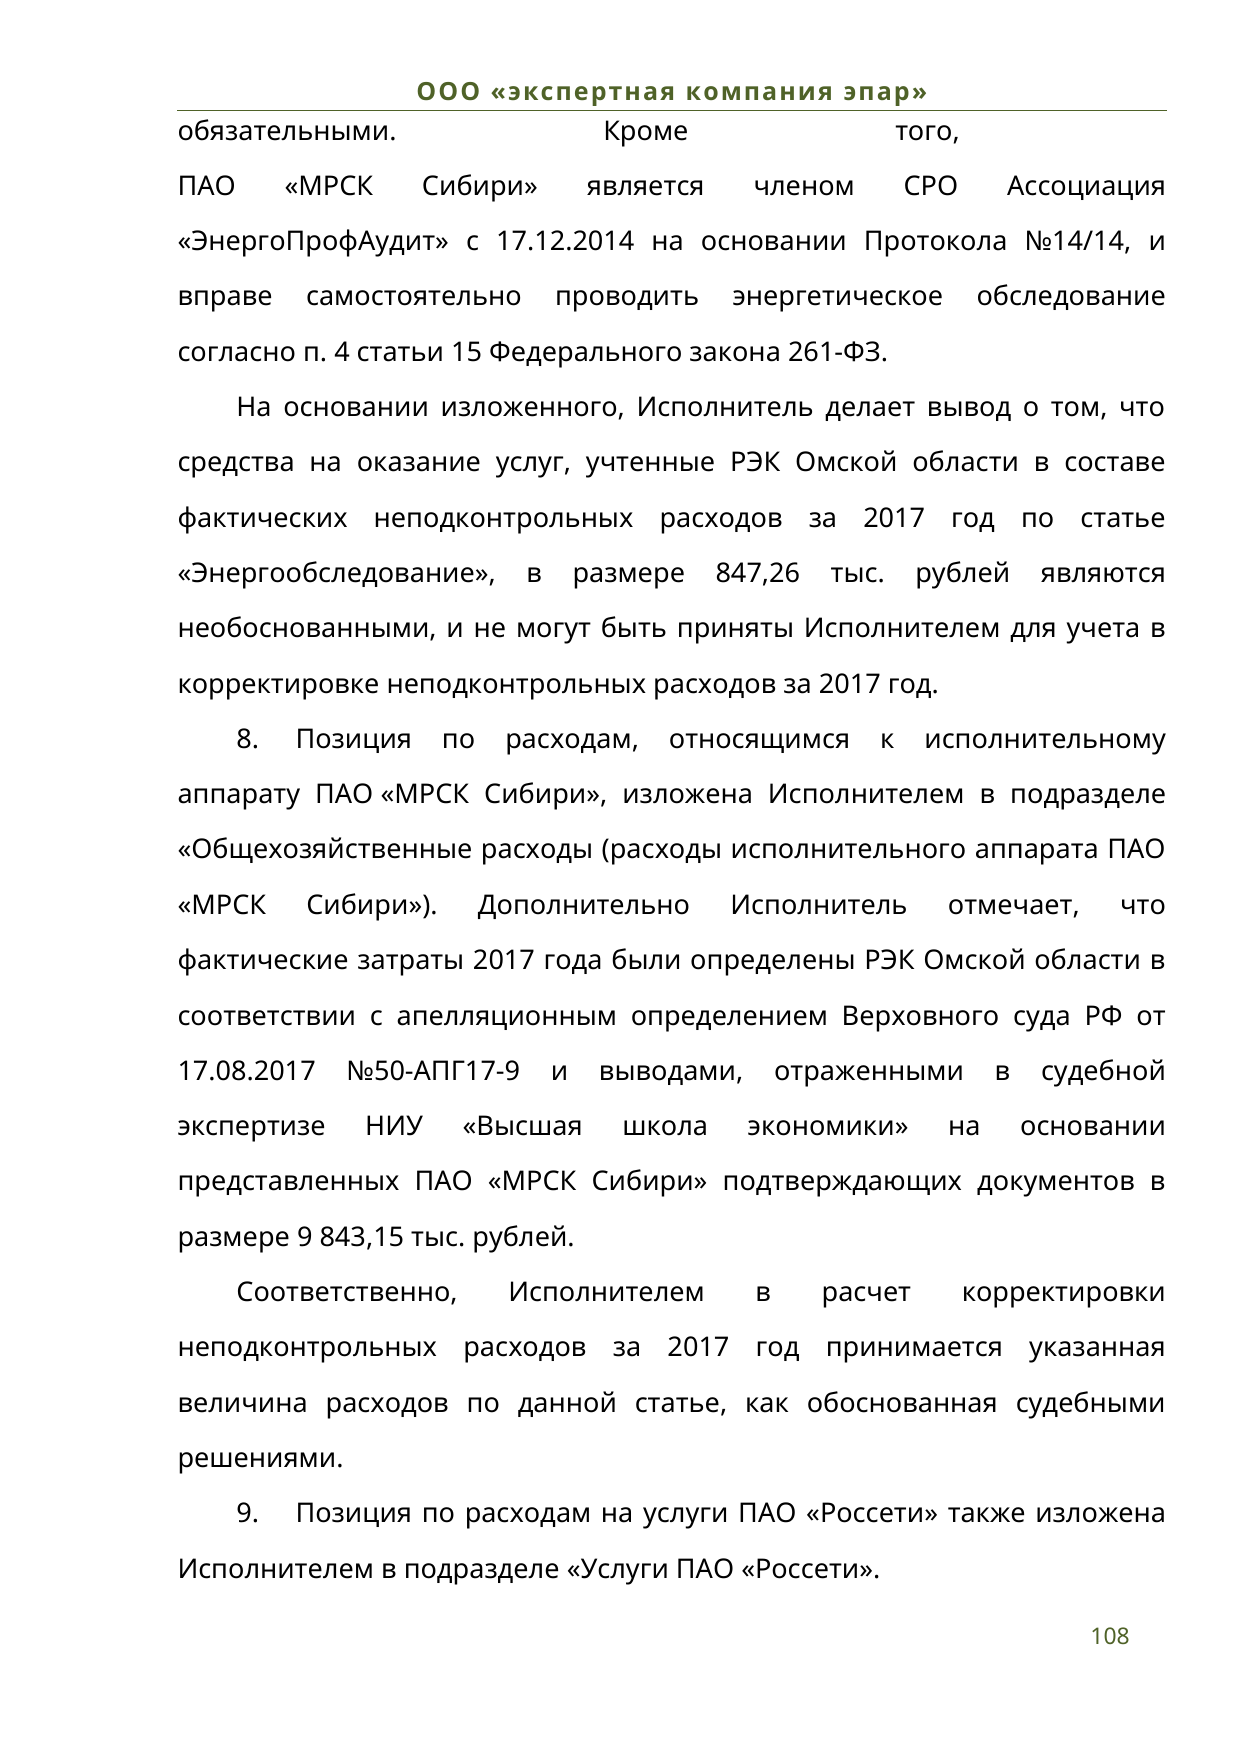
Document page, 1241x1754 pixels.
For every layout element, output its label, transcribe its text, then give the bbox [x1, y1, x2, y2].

text Соответственно, Исполнителем в расчет корректировки неподконтрольных расходов за 2017 год принимается указанная величина расходов по данной статье, как обоснованная судебными решениями. [177, 1272, 1167, 1475]
list Позиция по расходам на услуги ПАО «Россети» также изложена Исполнителем в подразделе «Услуги ПАО «Россети». [177, 1494, 1167, 1586]
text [177, 111, 1167, 369]
list Позиция по расходам, относящимся к исполнительному аппарату ПАО «МРСК Сибири», изложена Исполнителем в подразделе «Общехозяйственные расходы (расходы исполнительного аппарата ПАО «МРСК Сибири»). Дополнительно Исполнитель отмечает, что фактические затраты 2017 года были определены РЭК Омской области в соответствии с апелляционным определением Верховного суда РФ от 17.08.2017 №50-АПГ17-9 и выводами, отраженными в судебной экспертизе НИУ «Высшая школа экономики» на основании представленных ПАО «МРСК Сибири» подтверждающих документов в размере 9 843,15 тыс. рублей. [177, 719, 1167, 1254]
text На основании изложенного, Исполнитель делает вывод о том, что средства на оказание услуг, учтенные РЭК Омской области в составе фактических неподконтрольных расходов за 2017 год по статье «Энергообследование», в размере 847,26 тыс. рублей являются необоснованными, и не могут быть приняты Исполнителем для учета в корректировке неподконтрольных расходов за 2017 год. [177, 387, 1167, 701]
